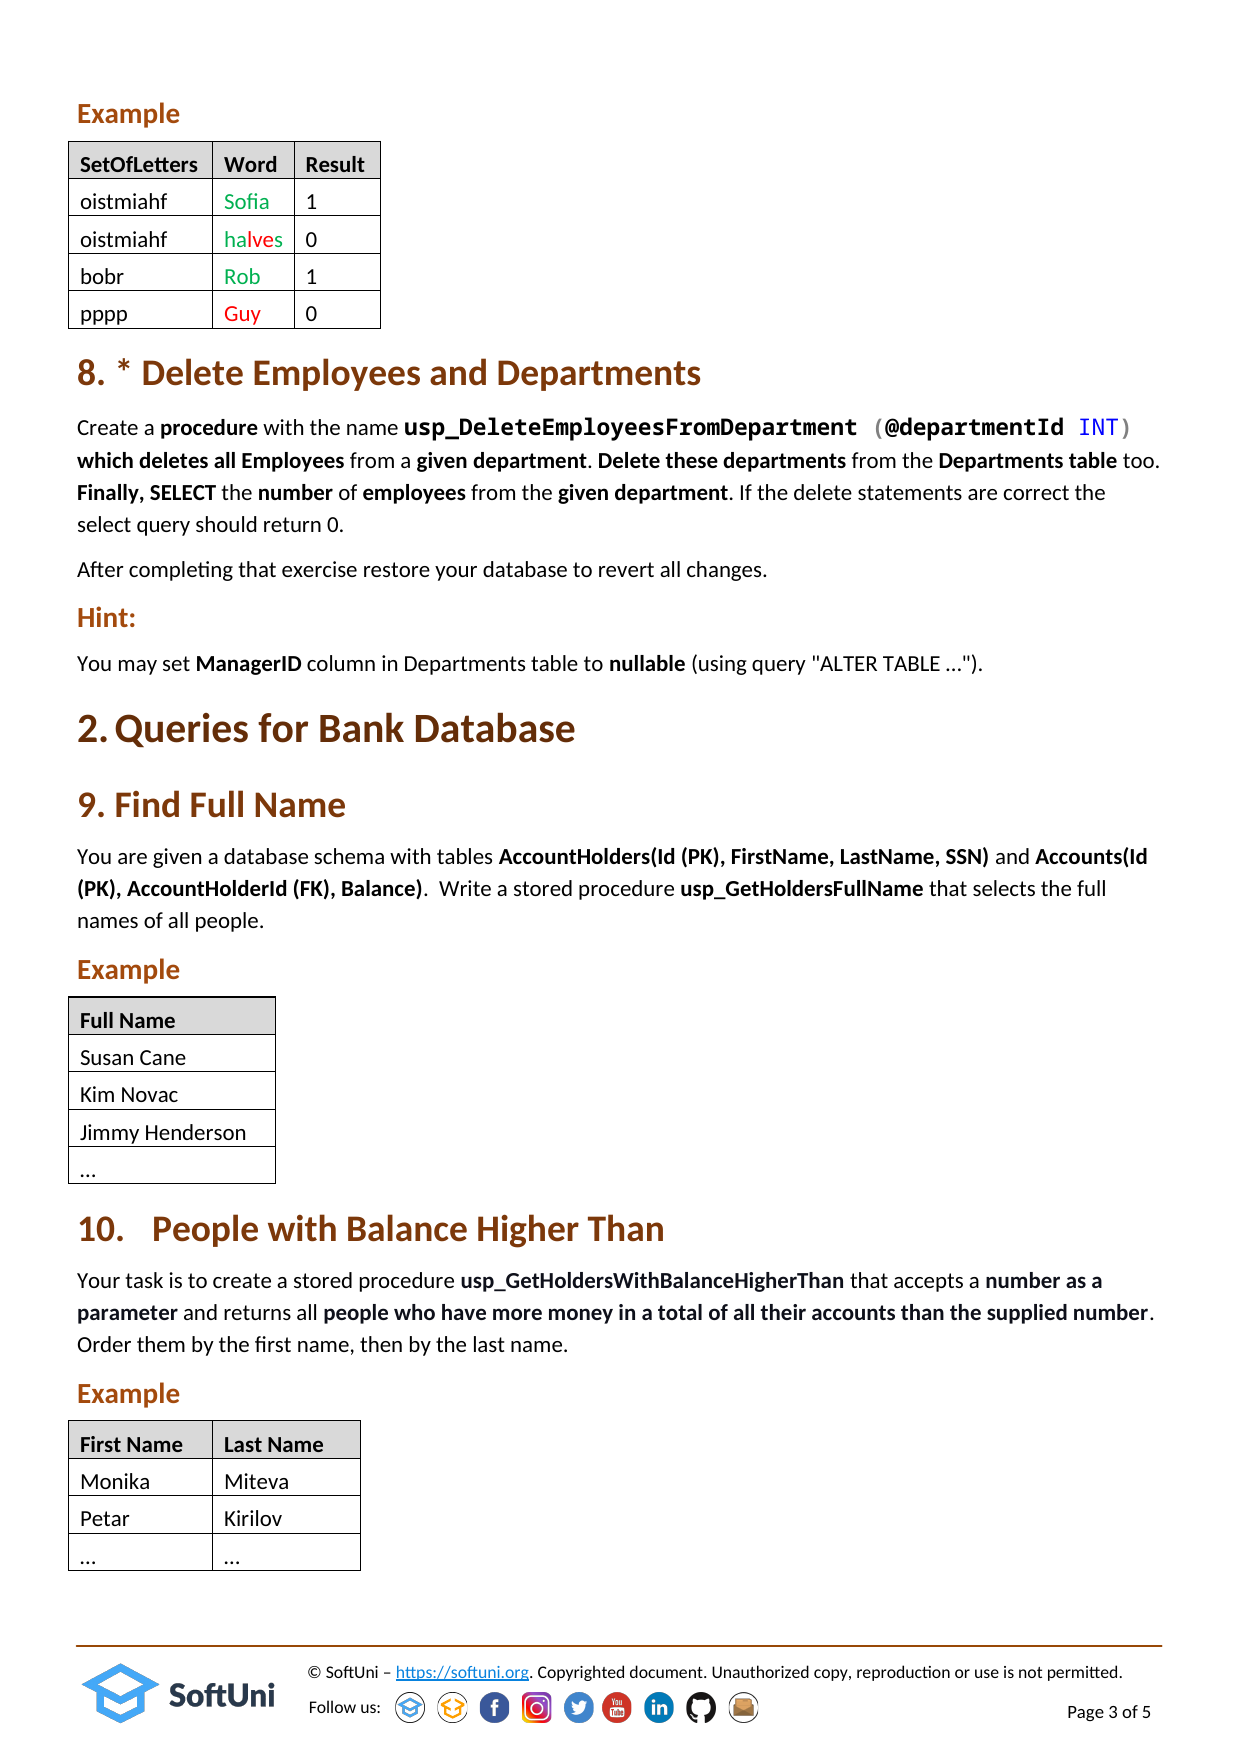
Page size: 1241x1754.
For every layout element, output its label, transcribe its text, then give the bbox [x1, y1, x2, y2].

picture [644, 1714, 653, 1723]
table_cell Rob [213, 254, 294, 290]
table_cell bobr [69, 254, 212, 290]
picture [658, 1705, 667, 1714]
subtitle Queries for Bank Database [77, 702, 1163, 753]
picture [665, 1692, 674, 1701]
table_cell Guy [213, 291, 294, 327]
text Create a procedure with the name usp_DeleteEmployeesFromDepartment (@departmentId INT) which deletes all Employees from a given department. Delete these departments from the Departments table too. Finally, SELECT the number of employees from the given department. If the delete statements are correct the select query should return 0. [77, 410, 1163, 538]
table_cell Kirilov [213, 1496, 360, 1533]
table_cell … [69, 1534, 212, 1570]
picture [644, 1692, 653, 1701]
text After completing that exercise restore your database to revert all changes. [77, 555, 1163, 583]
picture [479, 1692, 510, 1723]
table_cell Miteva [213, 1459, 360, 1495]
text Your task is to create a stored procedure usp_GetHoldersWithBalanceHigherThan that accepts a number as a parameter and returns all people who have more money in a total of all their accounts than the supplied number. Order them by the first name, then by the last name. [77, 1266, 1163, 1359]
subtitle Example [77, 1375, 1163, 1411]
picture [686, 1692, 716, 1723]
subtitle Find Full Name [77, 781, 1163, 827]
picture [564, 1692, 594, 1723]
picture [395, 1692, 425, 1723]
table_header Result [295, 142, 380, 178]
subtitle Example [77, 951, 1163, 987]
table_cell Susan Cane [69, 1035, 275, 1071]
table_cell 0 [295, 216, 380, 253]
text You are given a database schema with tables AccountHolders(Id (PK), FirstName, LastName, SSN) and Accounts(Id (PK), AccountHolderId (FK), Balance). Write a stored procedure usp_GetHoldersFullName that selects the full names of all people. [77, 842, 1163, 934]
table_cell oistmiahf [69, 216, 212, 253]
subtitle * Delete Employees and Departments [77, 349, 1163, 395]
table_cell Sofia [213, 179, 294, 215]
table_cell … [213, 1534, 360, 1570]
picture [665, 1714, 674, 1723]
picture [522, 1692, 552, 1723]
table_cell Monika [69, 1459, 212, 1495]
table_cell 1 [295, 254, 380, 290]
table_header Word [213, 142, 294, 178]
table_cell 1 [295, 179, 380, 215]
subtitle Example [77, 95, 1163, 131]
picture [75, 1658, 281, 1729]
table_cell 0 [295, 291, 380, 327]
text You may set ManagerID column in Departments table to nullable (using query "ALTER TABLE …"). [77, 649, 1163, 677]
table_cell … [69, 1147, 275, 1183]
subtitle Hint: [77, 599, 1163, 635]
table_cell oistmiahf [69, 179, 212, 215]
table_header SetOfLetters [69, 142, 212, 178]
table_cell pppp [69, 291, 212, 327]
table_cell halves [213, 216, 294, 253]
picture [437, 1692, 468, 1723]
picture [728, 1692, 759, 1723]
table_header First Name [69, 1421, 212, 1458]
subtitle People with Balance Higher Than [77, 1205, 1163, 1251]
table_cell Jimmy Henderson [69, 1110, 275, 1146]
table_cell Kim Novac [69, 1072, 275, 1108]
table_header Last Name [213, 1421, 360, 1458]
picture [602, 1692, 632, 1723]
table_header Full Name [69, 998, 275, 1034]
table_cell Petar [69, 1496, 212, 1533]
